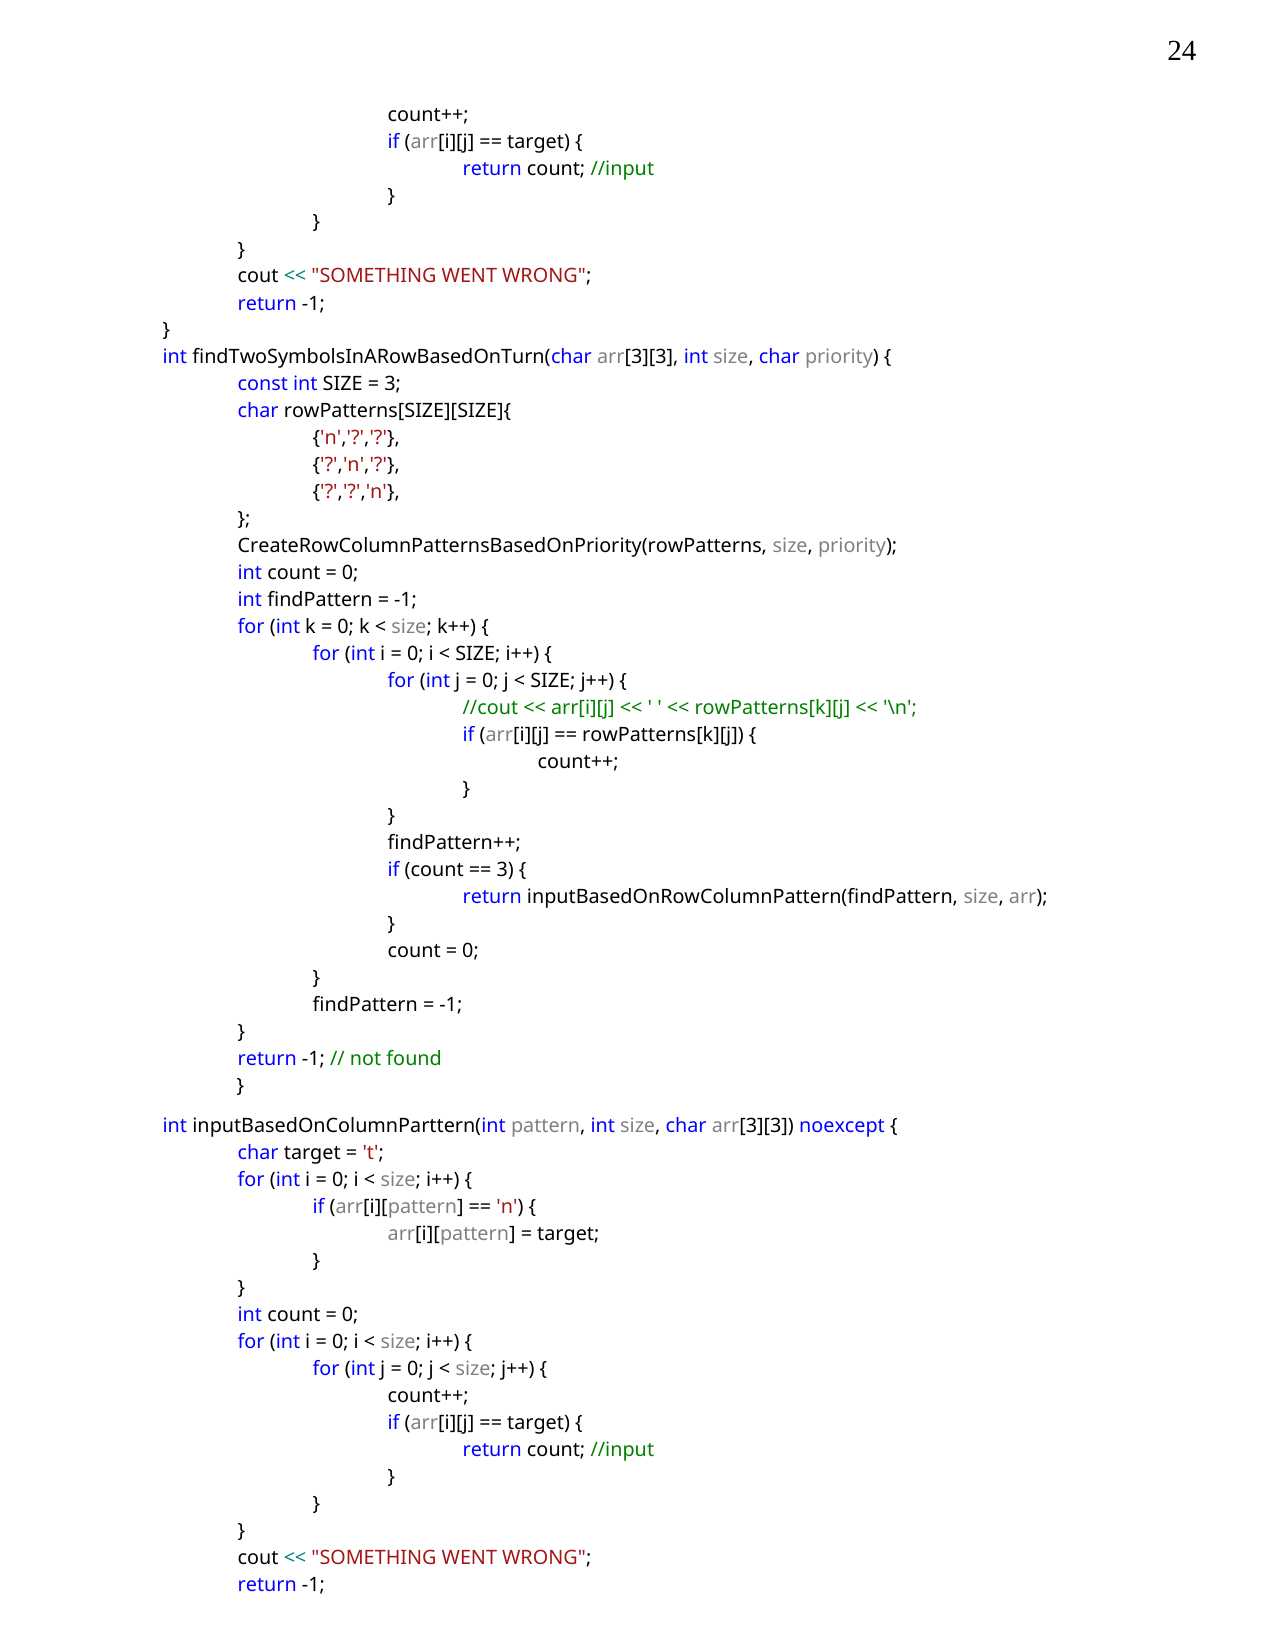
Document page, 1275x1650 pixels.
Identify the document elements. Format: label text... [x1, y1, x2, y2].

text } [162, 963, 1196, 990]
text count++; [162, 1381, 1196, 1408]
text } [162, 181, 1196, 208]
text int count = 0; [162, 558, 1196, 586]
text } [162, 1489, 1196, 1516]
text } [162, 1071, 1196, 1098]
text CreateRowColumnPatternsBasedOnPriority(rowPatterns, size, priority); [162, 532, 1196, 558]
text } [162, 801, 1196, 828]
text for (int i = 0; i < size; i++) { [162, 1166, 1196, 1192]
text for (int k = 0; k < size; k++) { [162, 612, 1196, 639]
text } [162, 235, 1196, 262]
text return count; //input [162, 154, 1196, 181]
text cout << "SOMETHING WENT WRONG"; [162, 1543, 1196, 1570]
text findPattern = -1; [162, 990, 1196, 1017]
text if (arr[i][pattern] == 'n') { [162, 1192, 1196, 1219]
text char rowPatterns[SIZE][SIZE]{ [162, 397, 1196, 424]
text } [162, 909, 1196, 936]
text if (arr[i][j] == target) { [162, 1408, 1196, 1435]
text }; [162, 504, 1196, 532]
text if (arr[i][j] == target) { [162, 127, 1196, 154]
text findPattern++; [162, 828, 1196, 855]
text //cout << arr[i][j] << ' ' << rowPatterns[k][j] << '\n'; [162, 693, 1196, 720]
text } [162, 1516, 1196, 1543]
text int inputBasedOnColumnParttern(int pattern, int size, char arr[3][3]) noexcept { [162, 1112, 1196, 1138]
text return -1; // not found [162, 1044, 1196, 1071]
text int findTwoSymbolsInARowBasedOnTurn(char arr[3][3], int size, char priority) { [162, 343, 1196, 370]
text } [162, 1273, 1196, 1300]
text return count; //input [162, 1435, 1196, 1462]
text int count = 0; [162, 1300, 1196, 1327]
text } [162, 1017, 1196, 1044]
text for (int i = 0; i < size; i++) { [162, 1327, 1196, 1354]
text if (arr[i][j] == rowPatterns[k][j]) { [162, 720, 1196, 747]
text char target = 't'; [162, 1138, 1196, 1166]
text count = 0; [162, 936, 1196, 963]
text } [162, 208, 1196, 235]
text } [162, 774, 1196, 801]
text cout << "SOMETHING WENT WRONG"; [162, 262, 1196, 289]
text } [162, 1462, 1196, 1489]
text const int SIZE = 3; [162, 370, 1196, 397]
text int findPattern = -1; [162, 586, 1196, 612]
text count++; [162, 747, 1196, 774]
text {'?','n','?'}, [162, 451, 1196, 478]
text {'n','?','?'}, [162, 424, 1196, 451]
text return -1; [162, 1570, 1196, 1597]
text for (int i = 0; i < SIZE; i++) { [162, 639, 1196, 666]
text return -1; [162, 289, 1196, 316]
text for (int j = 0; j < size; j++) { [162, 1354, 1196, 1381]
text return inputBasedOnRowColumnPattern(findPattern, size, arr); [162, 882, 1196, 909]
text {'?','?','n'}, [162, 478, 1196, 504]
text count++; [162, 100, 1196, 127]
text } [162, 316, 1196, 343]
text } [162, 1246, 1196, 1273]
text if (count == 3) { [162, 855, 1196, 882]
text for (int j = 0; j < SIZE; j++) { [162, 666, 1196, 693]
text arr[i][pattern] = target; [162, 1219, 1196, 1246]
